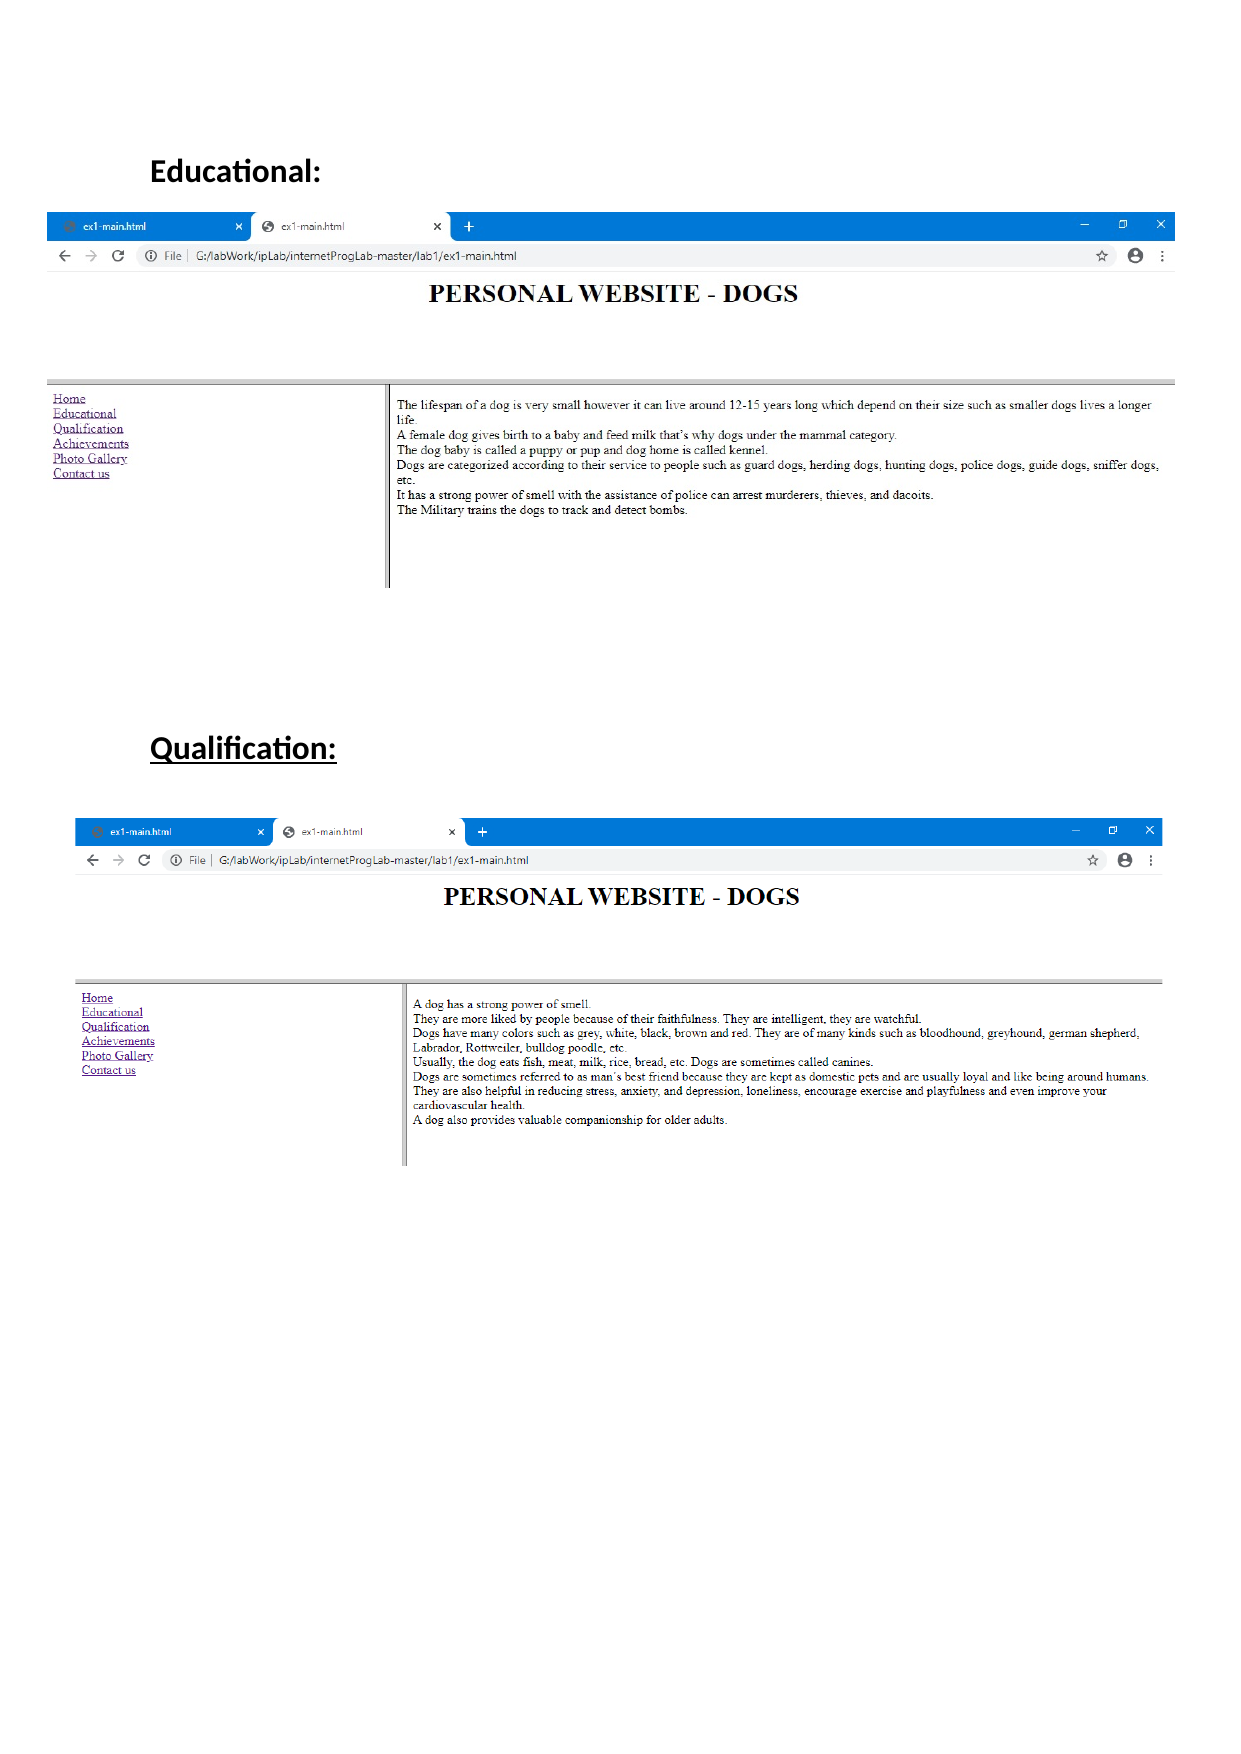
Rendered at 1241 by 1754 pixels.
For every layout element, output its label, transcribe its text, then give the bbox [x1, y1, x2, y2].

picture [46, 212, 1174, 588]
text Educational: [150, 150, 1090, 191]
text Qualification: [150, 727, 1090, 768]
picture [75, 818, 1161, 1165]
